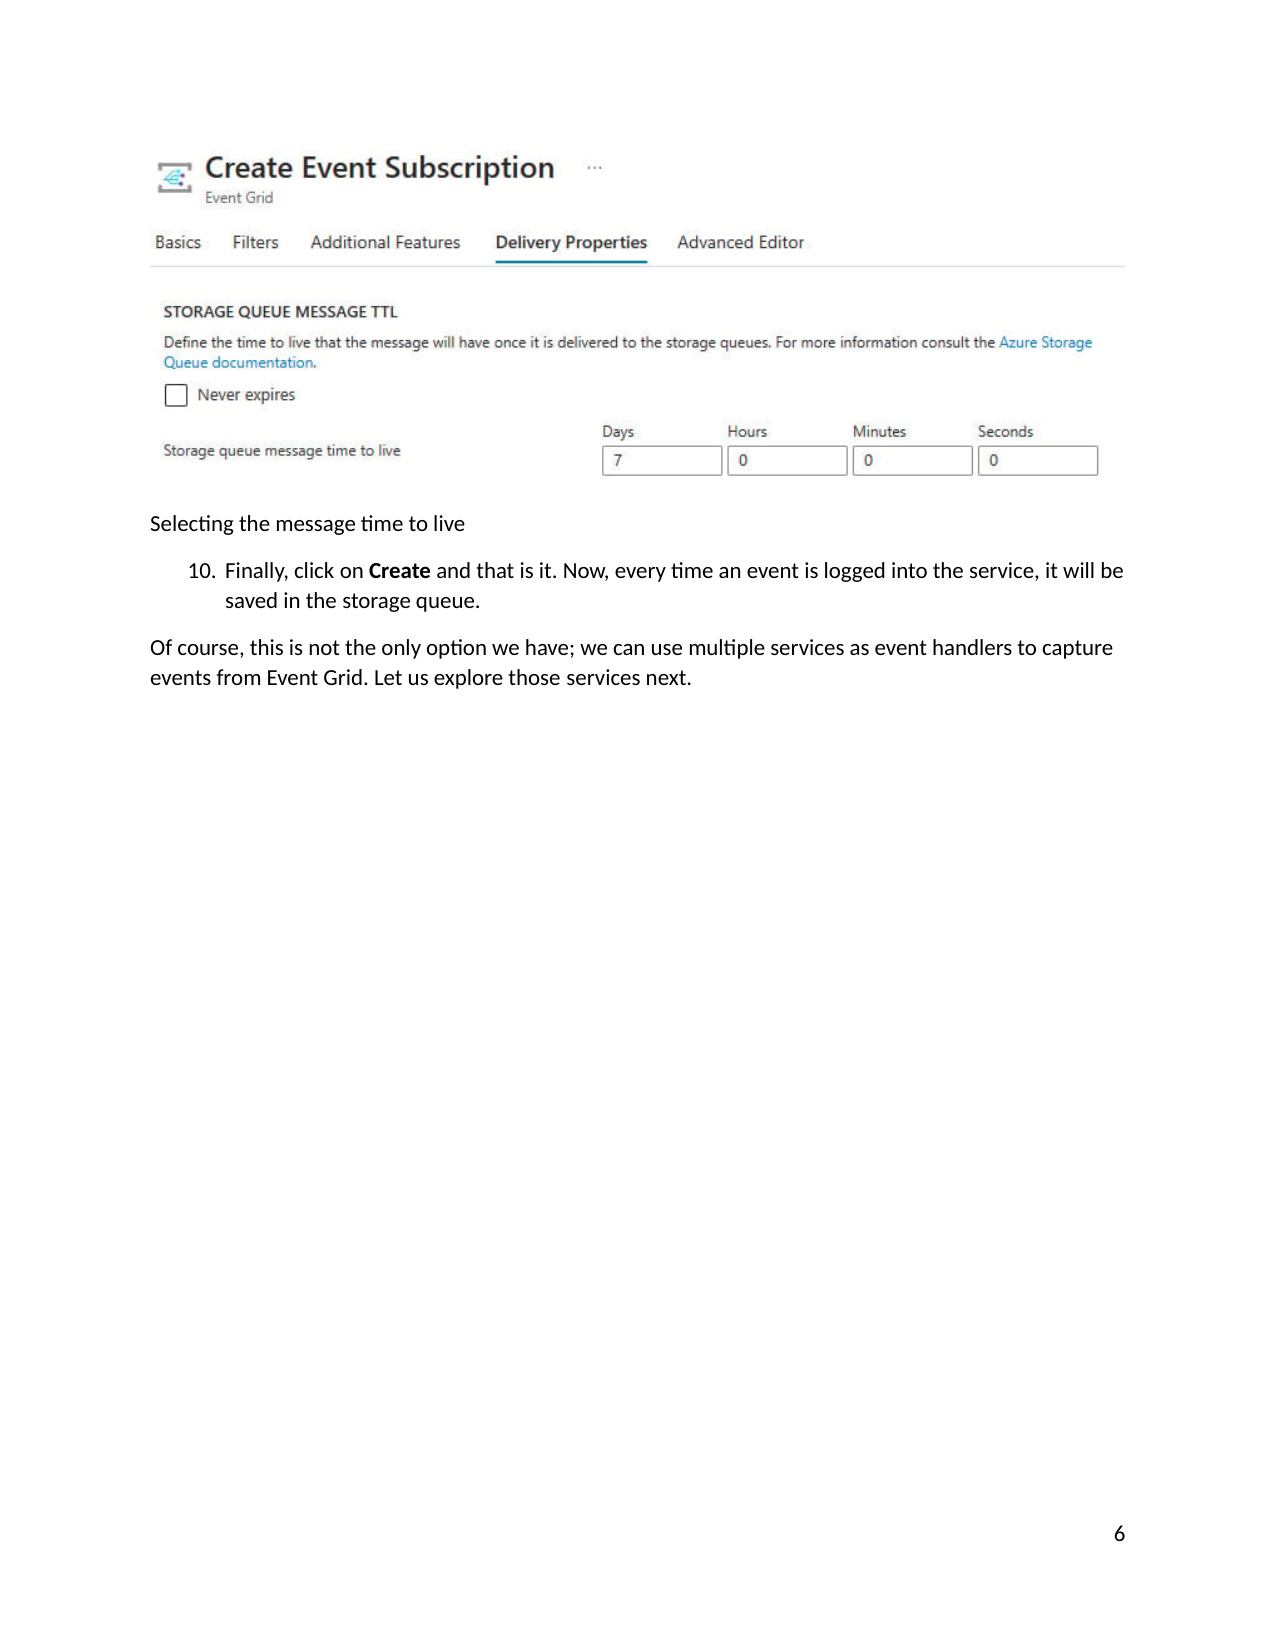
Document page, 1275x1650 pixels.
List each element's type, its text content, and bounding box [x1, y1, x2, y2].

text Of course, this is not the only option we have; we can use multiple services as event handlers to capture events from Event Grid. Let us explore those services next. [150, 633, 1125, 691]
list Finally, click on Create and that is it. Now, every time an event is logged into the service, it will be saved in the storage queue. [187, 556, 1125, 614]
text Selecting the message time to live [150, 509, 1125, 537]
picture [150, 150, 1125, 491]
